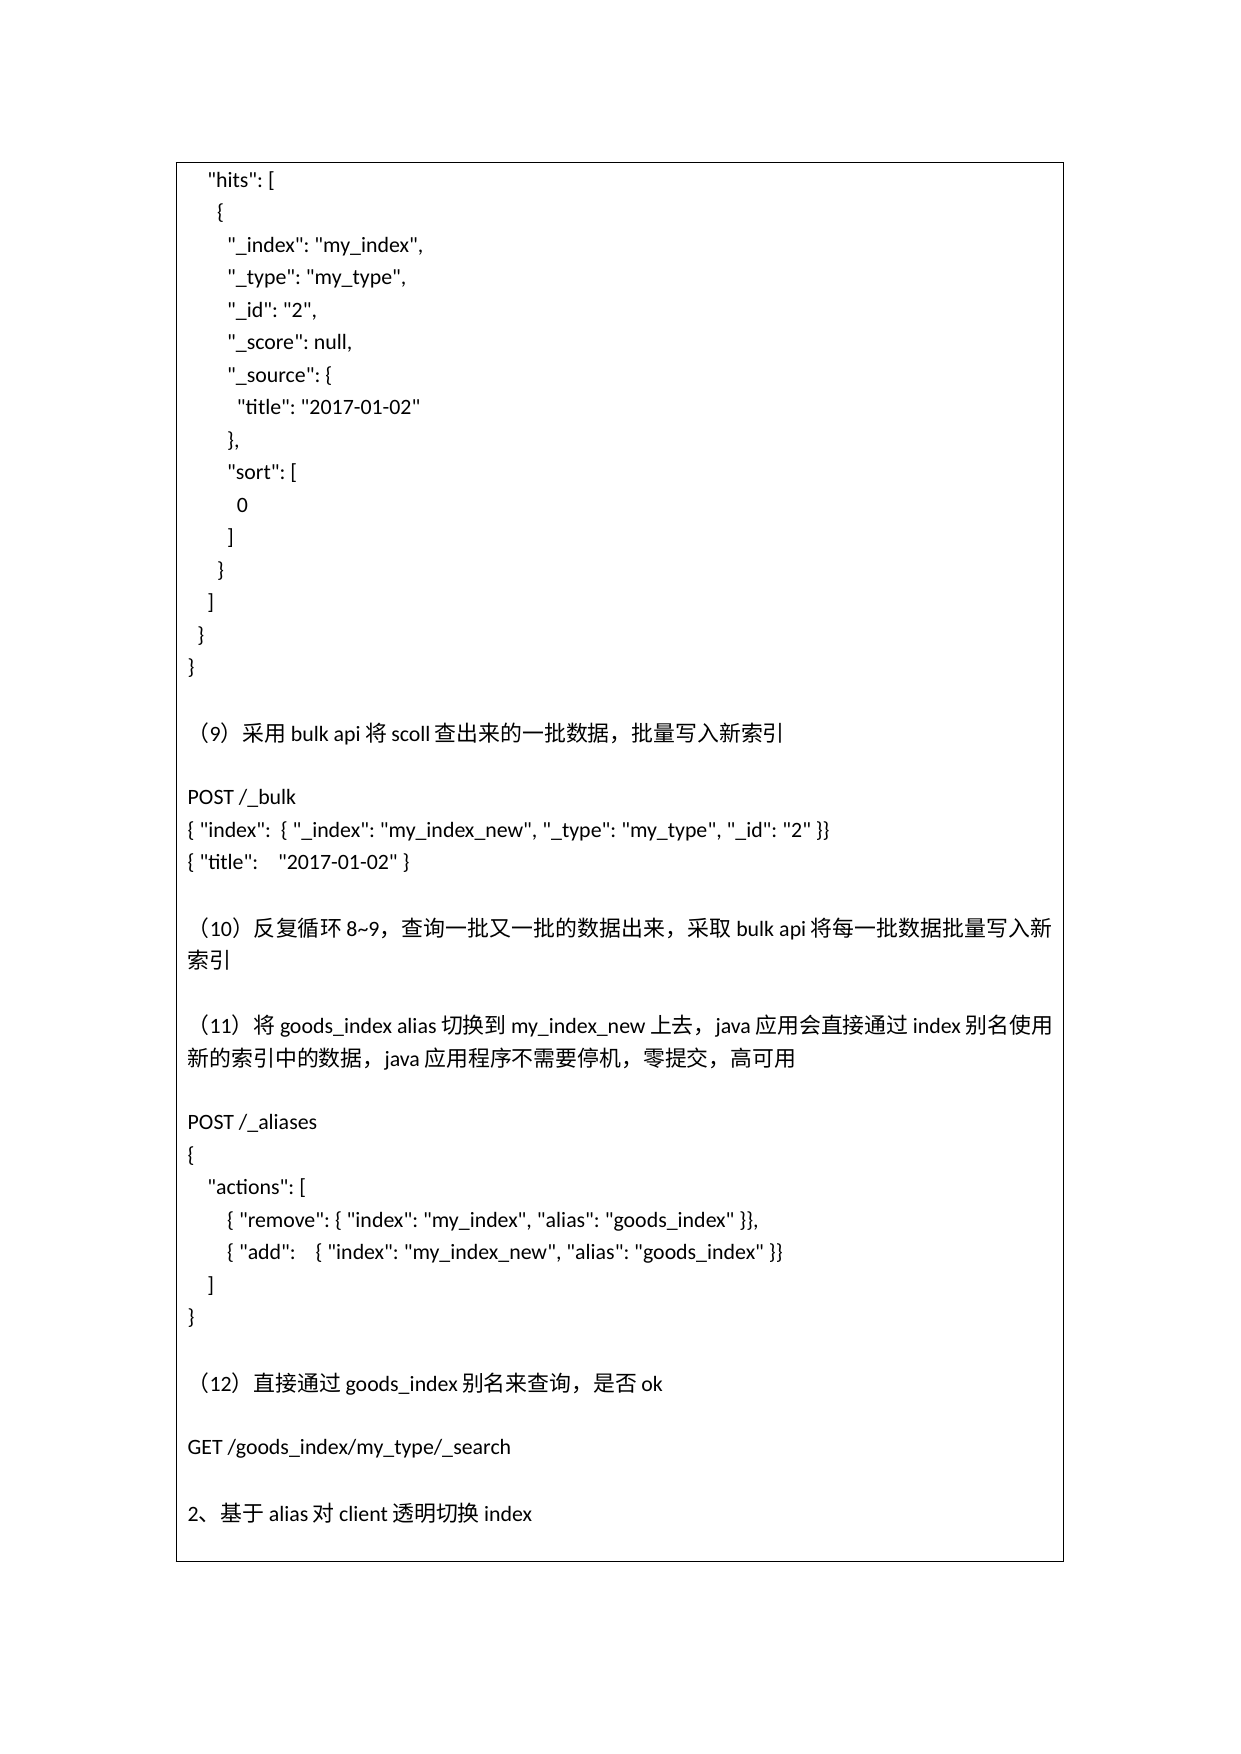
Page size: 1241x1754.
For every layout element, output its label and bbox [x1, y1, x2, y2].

table_header [177, 163, 1063, 1561]
